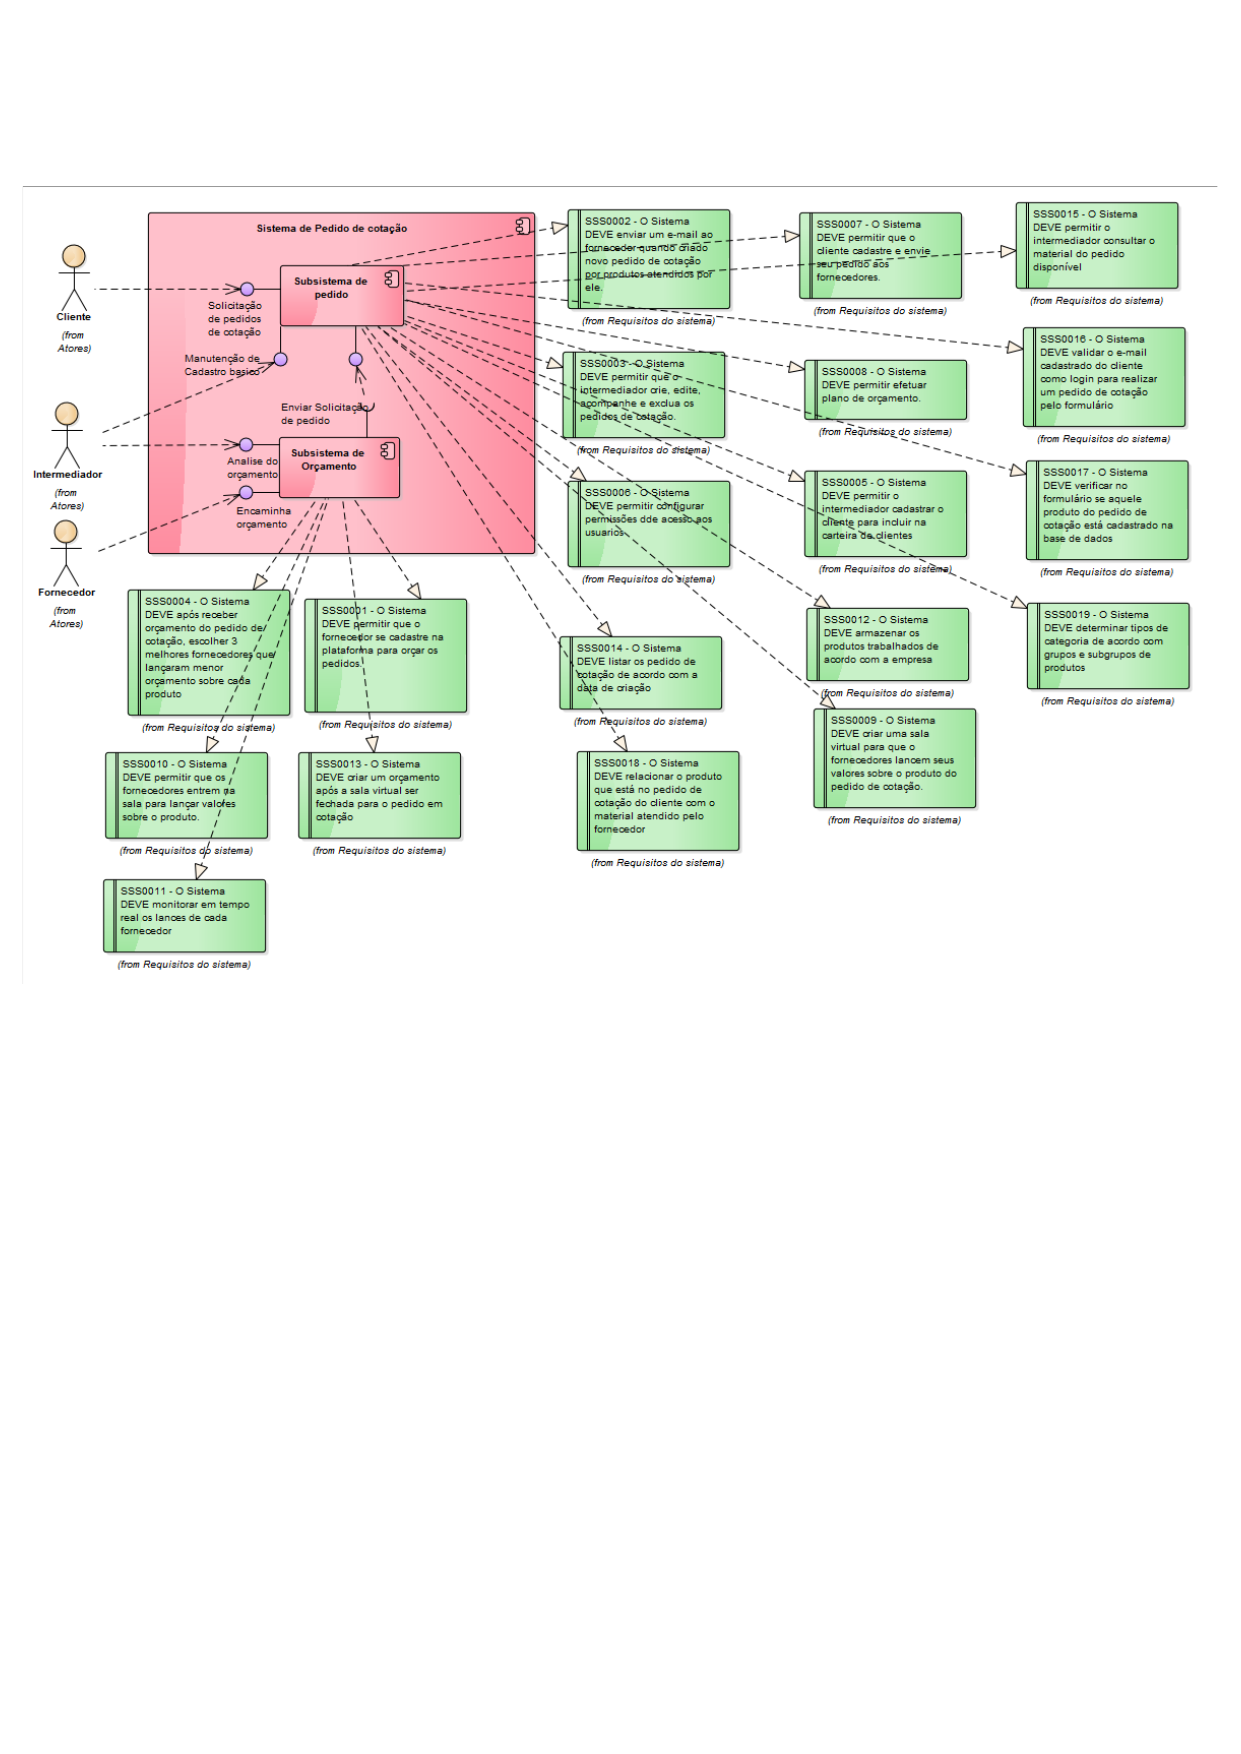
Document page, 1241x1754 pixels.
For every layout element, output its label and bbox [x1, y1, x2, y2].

picture [22, 186, 1218, 984]
